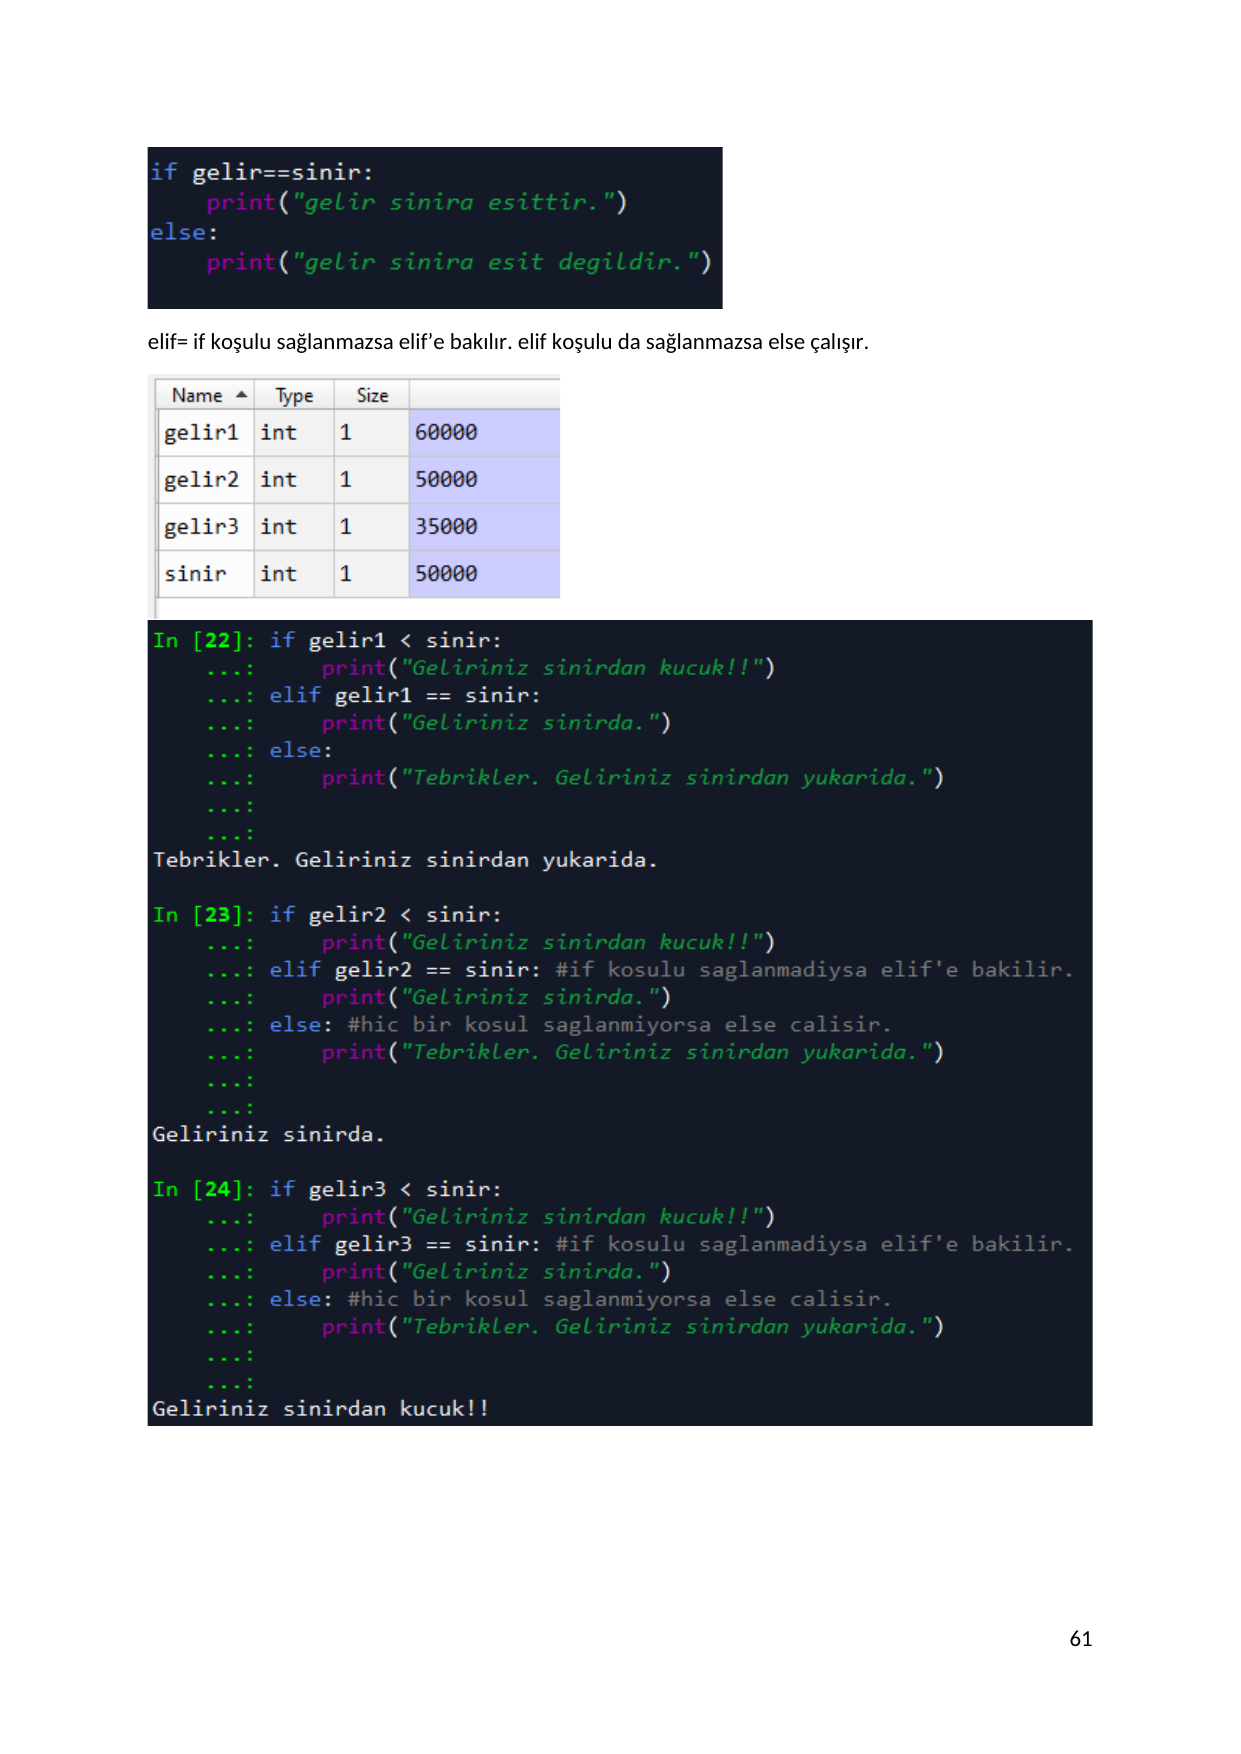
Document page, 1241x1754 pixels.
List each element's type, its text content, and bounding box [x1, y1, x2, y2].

picture [147, 374, 561, 619]
picture [147, 147, 723, 309]
text elif= if koşulu sağlanmazsa elif’e bakılır. elif koşulu da sağlanmazsa else çalışır. [148, 327, 1092, 356]
picture [147, 620, 1093, 1426]
